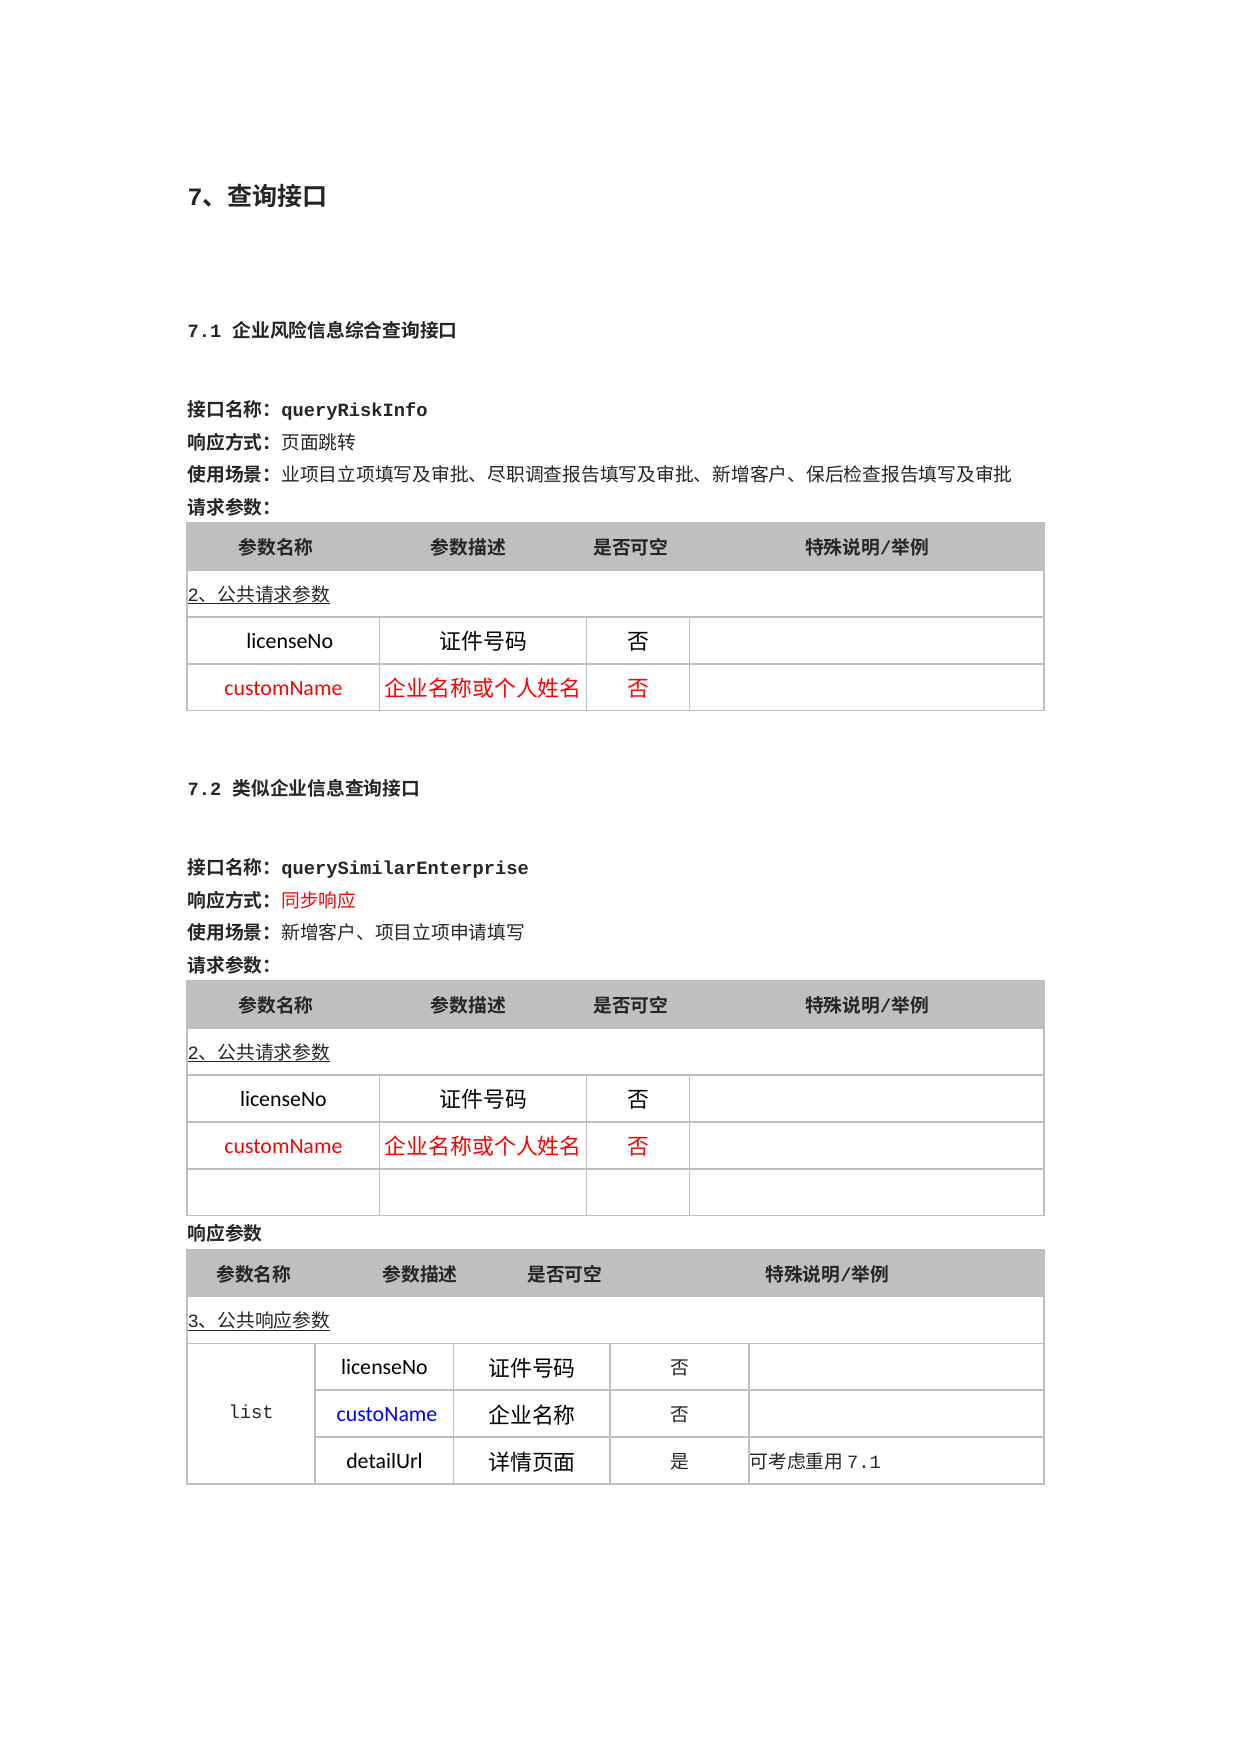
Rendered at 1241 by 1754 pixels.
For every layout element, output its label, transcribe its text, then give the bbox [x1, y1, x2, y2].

table_cell customName [188, 1123, 379, 1168]
text 请求参数： [187, 948, 1053, 980]
table_cell 否 [587, 1123, 689, 1168]
text 接口名称：queryRiskInfo [187, 392, 1053, 425]
text 使用场景：业项目立项填写及审批、尽职调查报告填写及审批、新增客户、保后检查报告填写及审批 [187, 457, 1053, 490]
table_cell 可考虑重用7.1 [750, 1438, 1043, 1483]
table_cell [690, 1170, 1043, 1215]
table_cell 证件号码 [380, 1076, 586, 1121]
table_cell 详情页面 [454, 1438, 609, 1483]
table_cell custoName [316, 1391, 453, 1436]
table_header 参数名称 [188, 982, 364, 1027]
table_header 是否可空 [572, 982, 689, 1027]
subtitle 7.1 企业风险信息综合查询接口 [187, 313, 1053, 345]
table_cell 否 [587, 618, 689, 663]
table_header 是否可空 [572, 524, 689, 569]
text 接口名称：querySimilarEnterprise [187, 850, 1053, 883]
table_cell 否 [587, 665, 689, 710]
table_cell list [188, 1344, 314, 1483]
table_header 参数描述 [366, 982, 571, 1027]
table_cell 否 [587, 1076, 689, 1121]
table_cell [380, 1170, 586, 1215]
table_cell 否 [611, 1344, 748, 1389]
table_header 特殊说明/举例 [690, 982, 1043, 1027]
table_cell [690, 1076, 1043, 1121]
table_cell 企业名称或个人姓名 [380, 1123, 586, 1168]
table_cell 2、公共请求参数 [188, 1029, 1043, 1074]
table_header 特殊说明/举例 [611, 1250, 1043, 1296]
text 响应参数 [187, 1216, 1053, 1249]
table_cell [750, 1344, 1043, 1389]
text 响应方式：同步响应 [187, 883, 1053, 915]
table_cell 2、公共请求参数 [188, 571, 1043, 616]
table_header 参数描述 [321, 1250, 518, 1296]
text 使用场景：新增客户、项目立项申请填写 [187, 915, 1053, 948]
table_cell 证件号码 [454, 1344, 609, 1389]
table_cell [750, 1391, 1043, 1436]
table_cell [690, 618, 1043, 663]
table_header 参数名称 [188, 524, 364, 569]
text 响应方式：页面跳转 [187, 425, 1053, 457]
table_cell 企业名称或个人姓名 [380, 665, 586, 710]
table_cell 否 [611, 1391, 748, 1436]
table_cell [188, 1170, 379, 1215]
table_cell licenseNo [188, 1076, 379, 1121]
table_cell 3、公共响应参数 [188, 1297, 1043, 1342]
table_cell [690, 665, 1043, 710]
table_header 特殊说明/举例 [690, 524, 1043, 569]
table_cell 是 [611, 1438, 748, 1483]
text 请求参数： [187, 490, 1053, 522]
table_header 参数描述 [366, 524, 571, 569]
table_header 是否可空 [520, 1250, 609, 1296]
table_header 参数名称 [188, 1250, 320, 1296]
subtitle 查询接口 [187, 162, 1053, 227]
subtitle 7.2 类似企业信息查询接口 [187, 771, 1053, 803]
table_cell 企业名称 [454, 1391, 609, 1436]
table_cell detailUrl [316, 1438, 453, 1483]
table_cell licenseNo [316, 1344, 453, 1389]
table_cell 证件号码 [380, 618, 586, 663]
table_cell customName [188, 665, 379, 710]
table_cell [587, 1170, 689, 1215]
table_cell licenseNo [188, 618, 379, 663]
table_cell [690, 1123, 1043, 1168]
